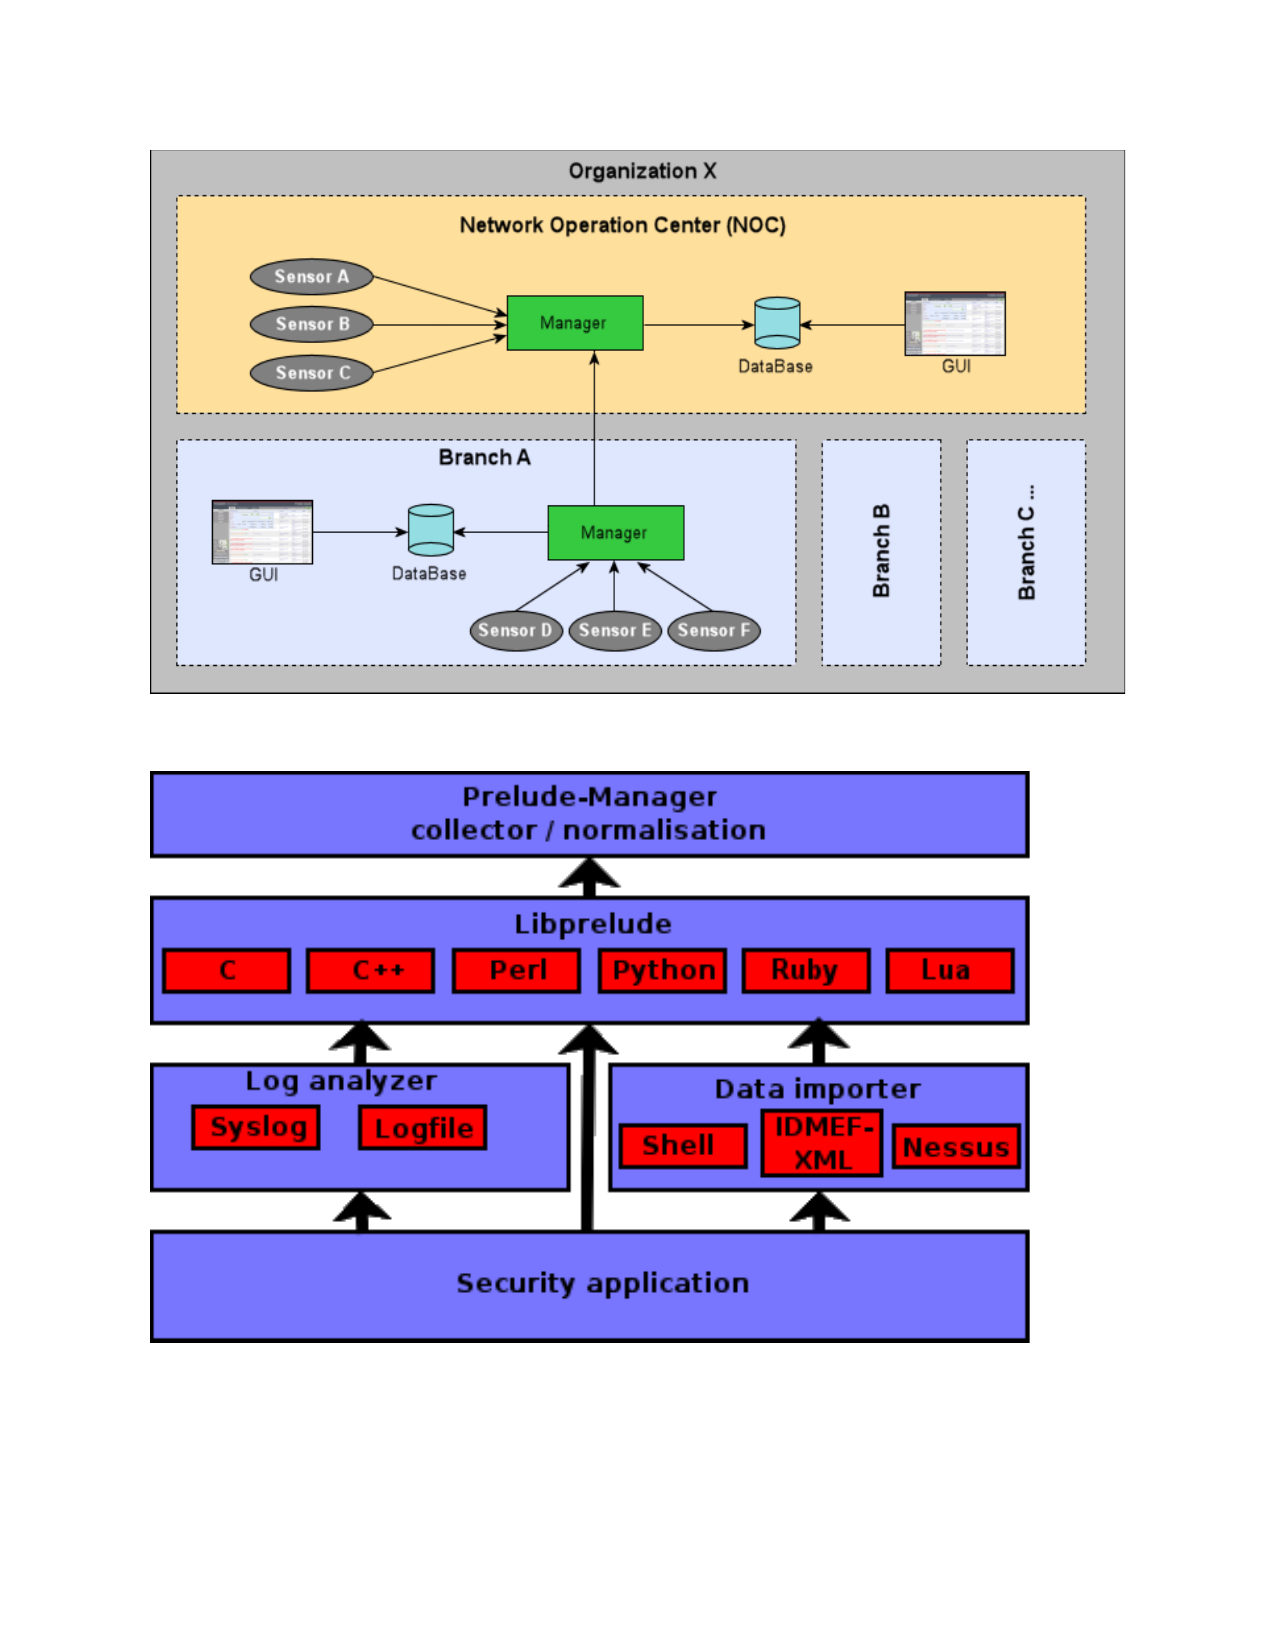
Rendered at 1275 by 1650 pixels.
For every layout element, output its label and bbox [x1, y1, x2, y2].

picture [150, 150, 1125, 694]
picture [150, 771, 1030, 1343]
